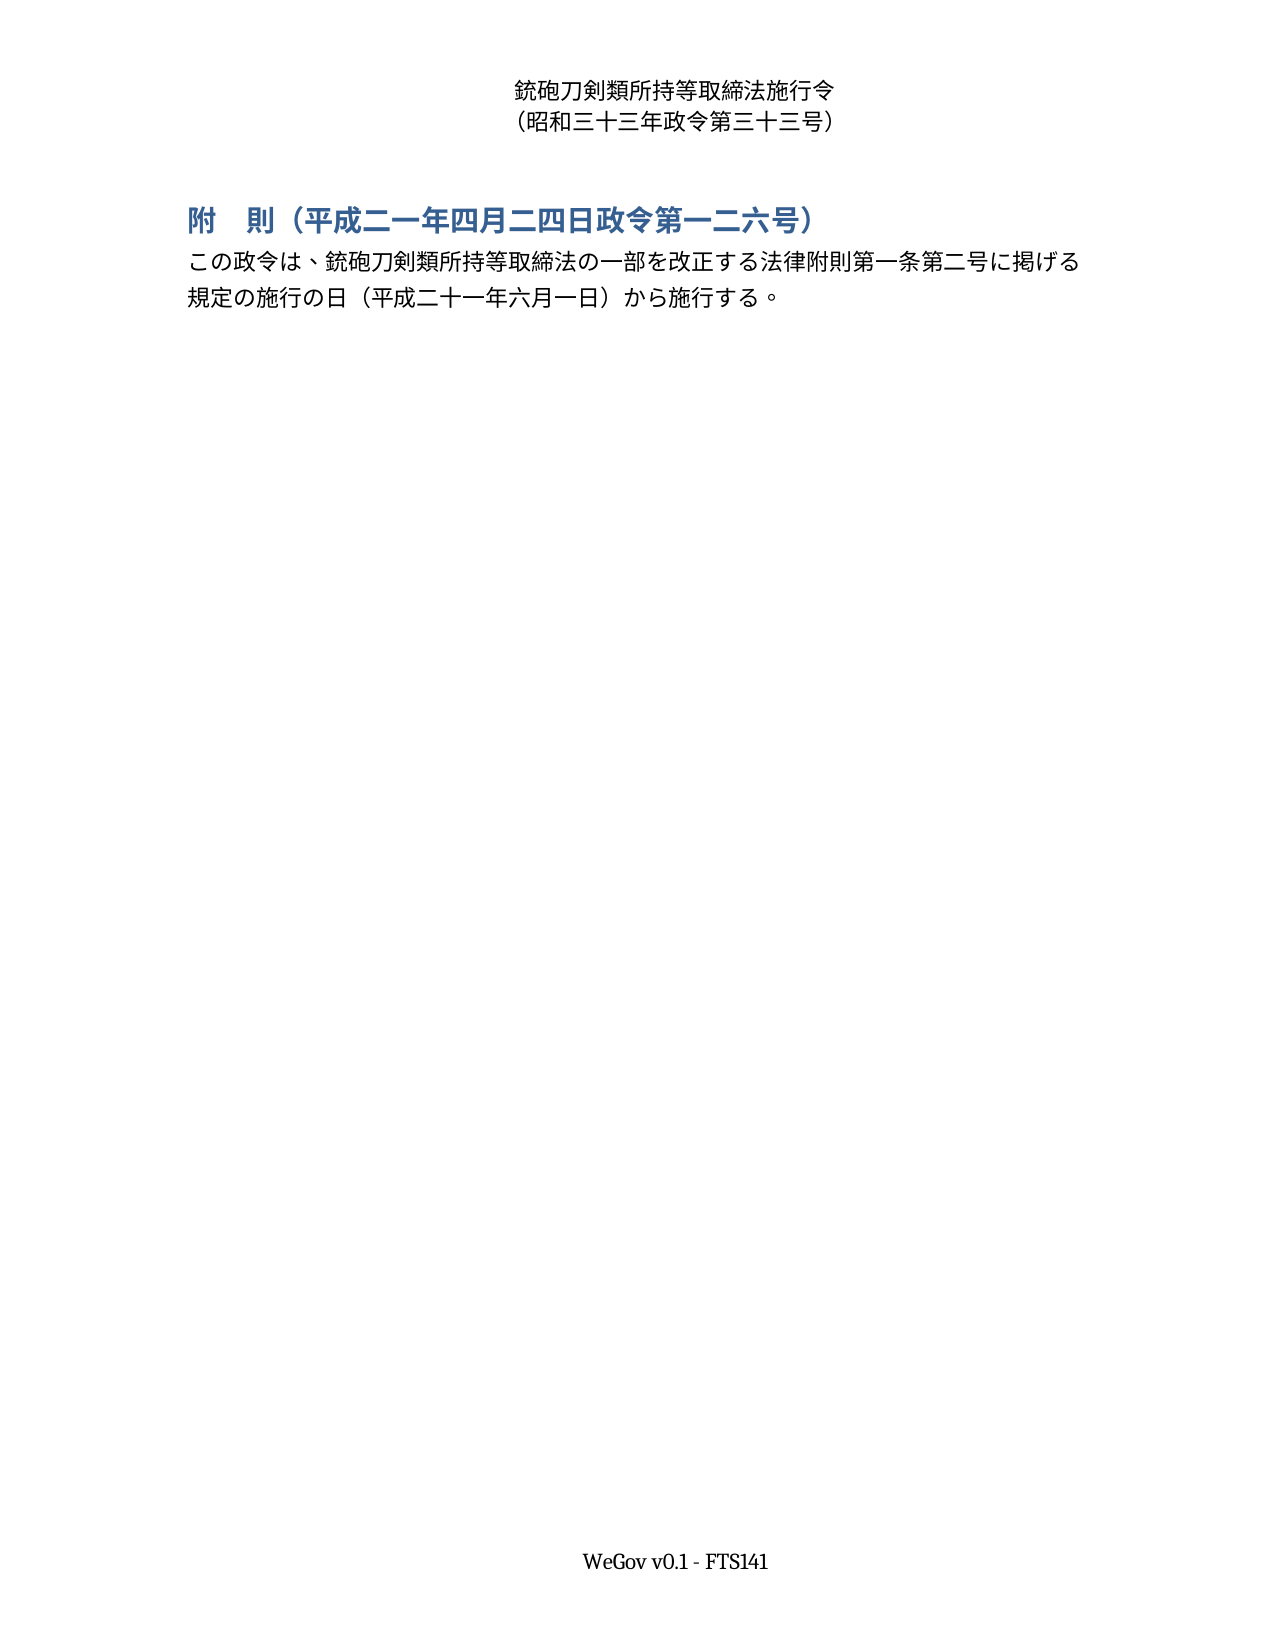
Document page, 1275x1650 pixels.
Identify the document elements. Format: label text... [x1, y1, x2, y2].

subtitle 附 則（平成二一年四月二四日政令第一二六号） [187, 200, 1087, 240]
text この政令は、銃砲刀剣類所持等取締法の一部を改正する法律附則第一条第二号に掲げる規定の施行の日（平成二十一年六月一日）から施行する。 [187, 246, 1087, 313]
